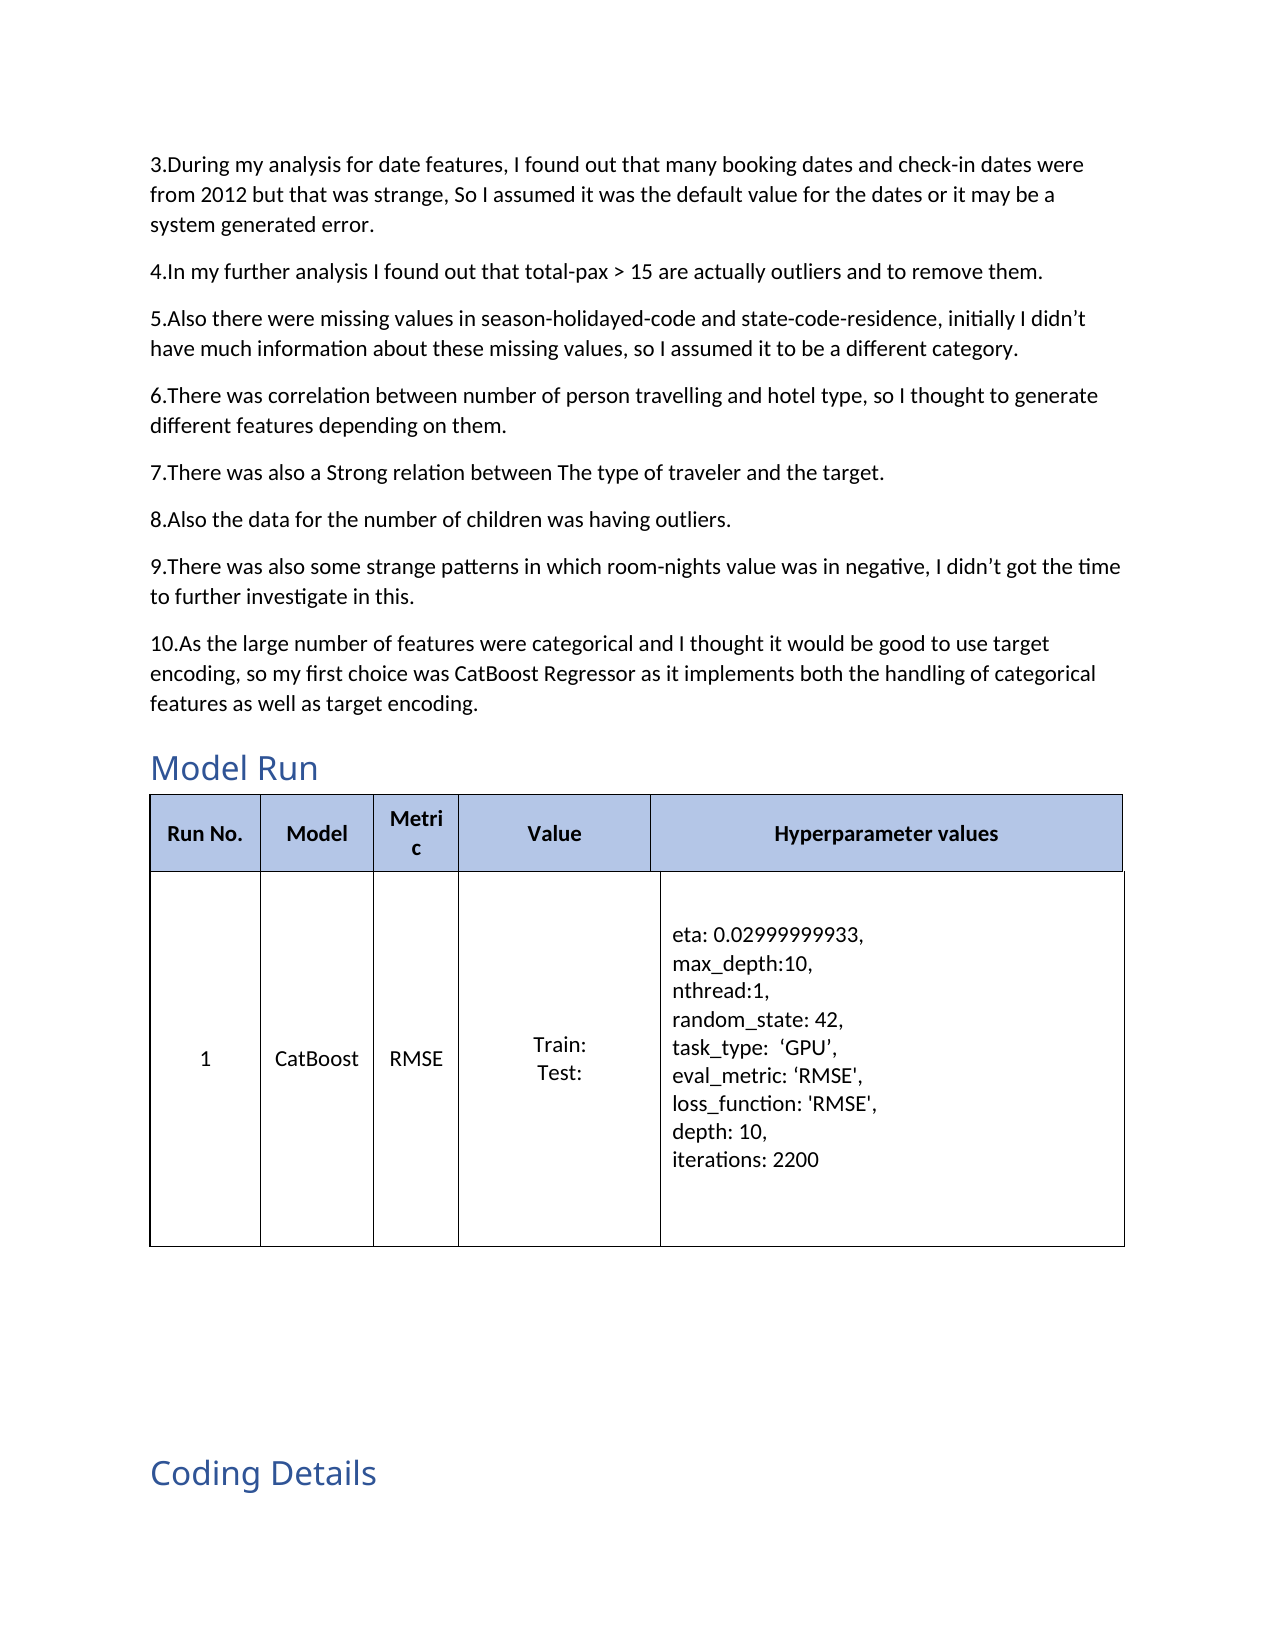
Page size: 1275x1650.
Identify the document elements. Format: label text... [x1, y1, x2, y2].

table_cell RMSE [374, 872, 458, 1246]
text 5.Also there were missing values in season-holidayed-code and state-code-residence, initially I didn’t have much information about these missing values, so I assumed it to be a different category. [150, 304, 1125, 362]
text 6.There was correlation between number of person travelling and hotel type, so I thought to generate different features depending on them. [150, 381, 1125, 439]
table_header Run No. [151, 795, 260, 871]
table_header Hyperparameter values [651, 795, 1122, 871]
text 3.During my analysis for date features, I found out that many booking dates and check-in dates were from 2012 but that was strange, So I assumed it was the default value for the dates or it may be a system generated error. [150, 150, 1125, 238]
table_header Value [459, 795, 650, 871]
subtitle Model Run [150, 745, 1125, 790]
text 10.As the large number of features were categorical and I thought it would be good to use target encoding, so my first choice was CatBoost Regressor as it implements both the handling of categorical features as well as target encoding. [150, 629, 1125, 718]
table_header Model [261, 795, 373, 871]
table_cell CatBoost [261, 872, 373, 1246]
text 7.There was also a Strong relation between The type of traveler and the target. [150, 458, 1125, 486]
text 8.Also the data for the number of children was having outliers. [150, 505, 1125, 533]
subtitle Coding Details [150, 1450, 1125, 1495]
text 9.There was also some strange patterns in which room-nights value was in negative, I didn’t got the time to further investigate in this. [150, 552, 1125, 610]
table_cell eta: 0.02999999933, max_depth:10, nthread:1, random_state: 42, task_type: ‘GPU’, eval_metric: ‘RMSE', loss_function: 'RMSE', depth: 10, iterations: 2200 [661, 871, 1124, 1246]
text 4.In my further analysis I found out that total-pax > 15 are actually outliers and to remove them. [150, 257, 1125, 285]
table_cell Train: Test: [459, 872, 660, 1246]
table_cell 1 [151, 872, 260, 1246]
table_header Metric [374, 795, 458, 871]
